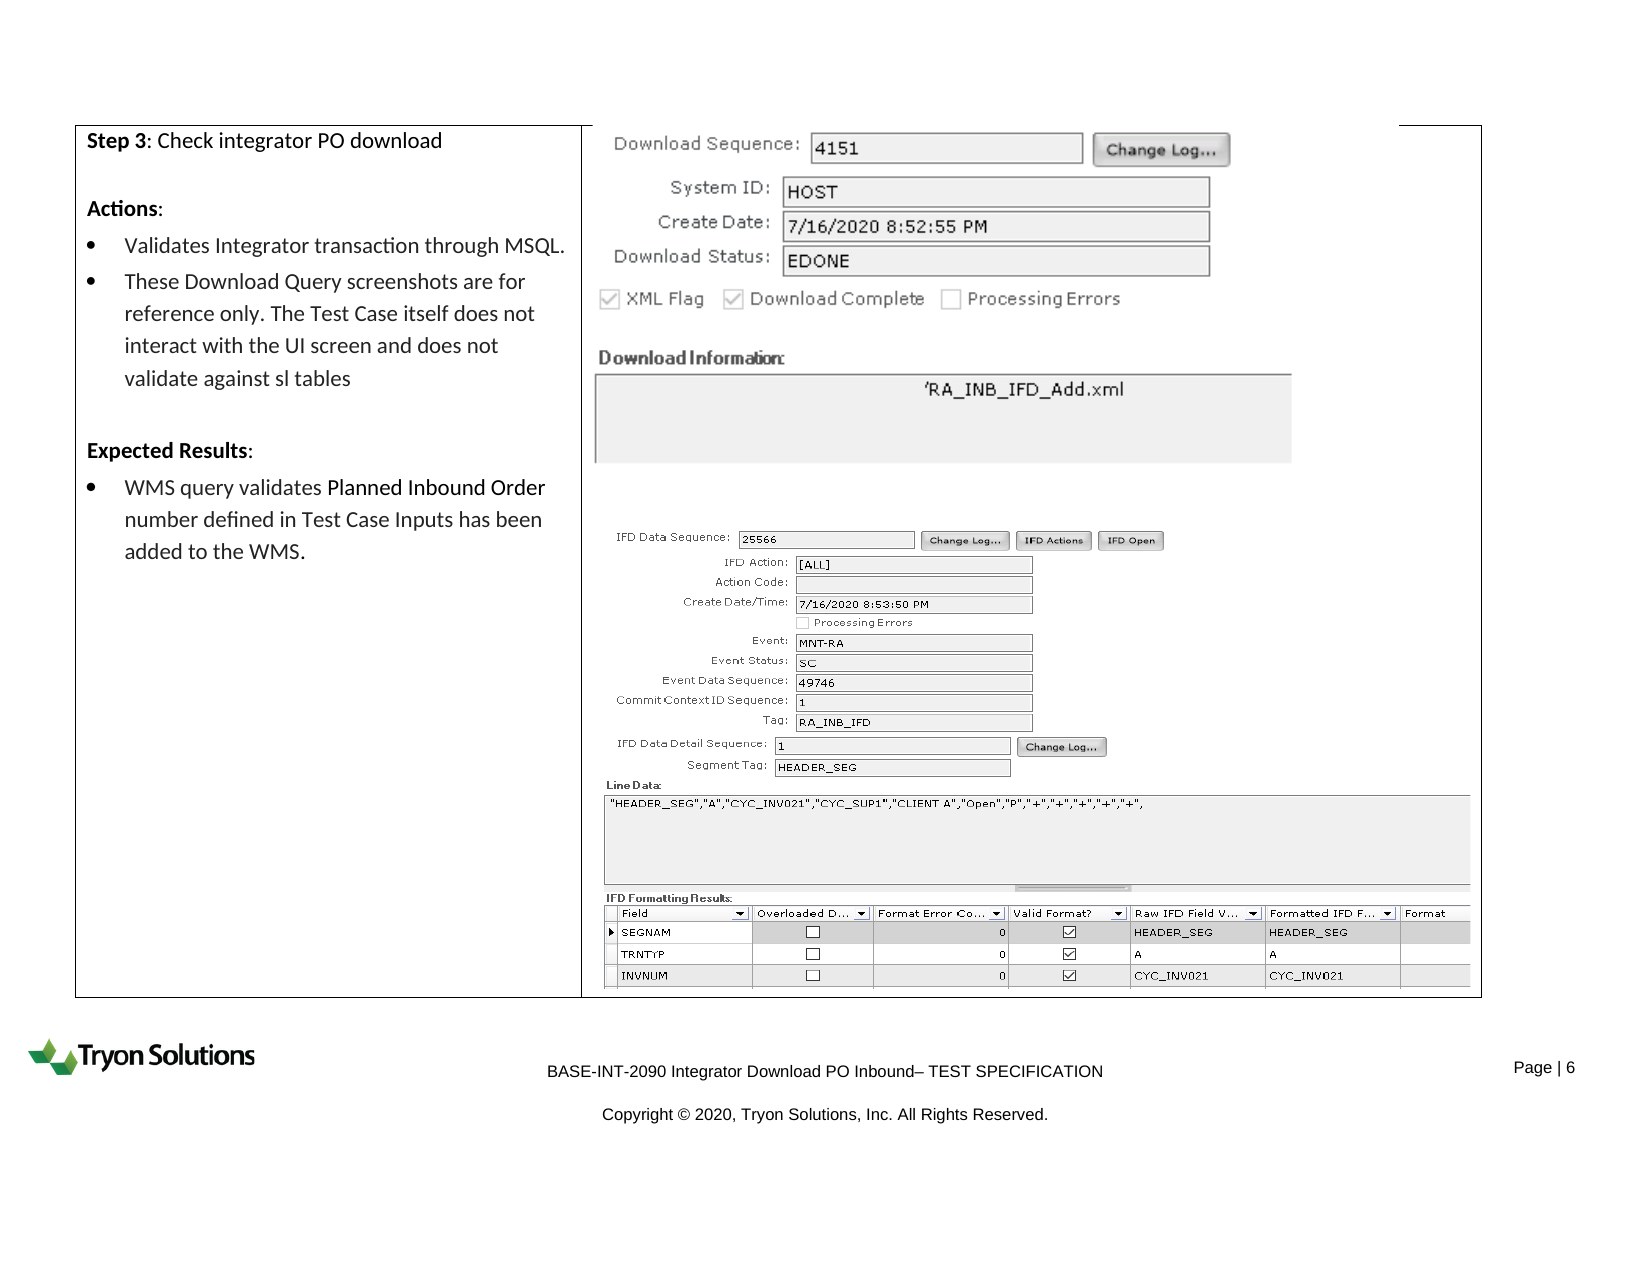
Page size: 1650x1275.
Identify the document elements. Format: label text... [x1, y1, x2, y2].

table_cell Step 3: Check integrator PO download Actions: Validates Integrator transaction through MSQL. These Download Query screenshots are for reference only. The Test Case itself does not interact with the UI screen and does not validate against sl tables Expected Results: WMS query validates Planned Inbound Order number defined in Test Case Inputs has been added to the WMS. [76, 126, 581, 997]
picture [592, 523, 1471, 989]
picture [592, 125, 1399, 479]
table_cell [582, 126, 1481, 997]
picture [28, 1038, 255, 1075]
